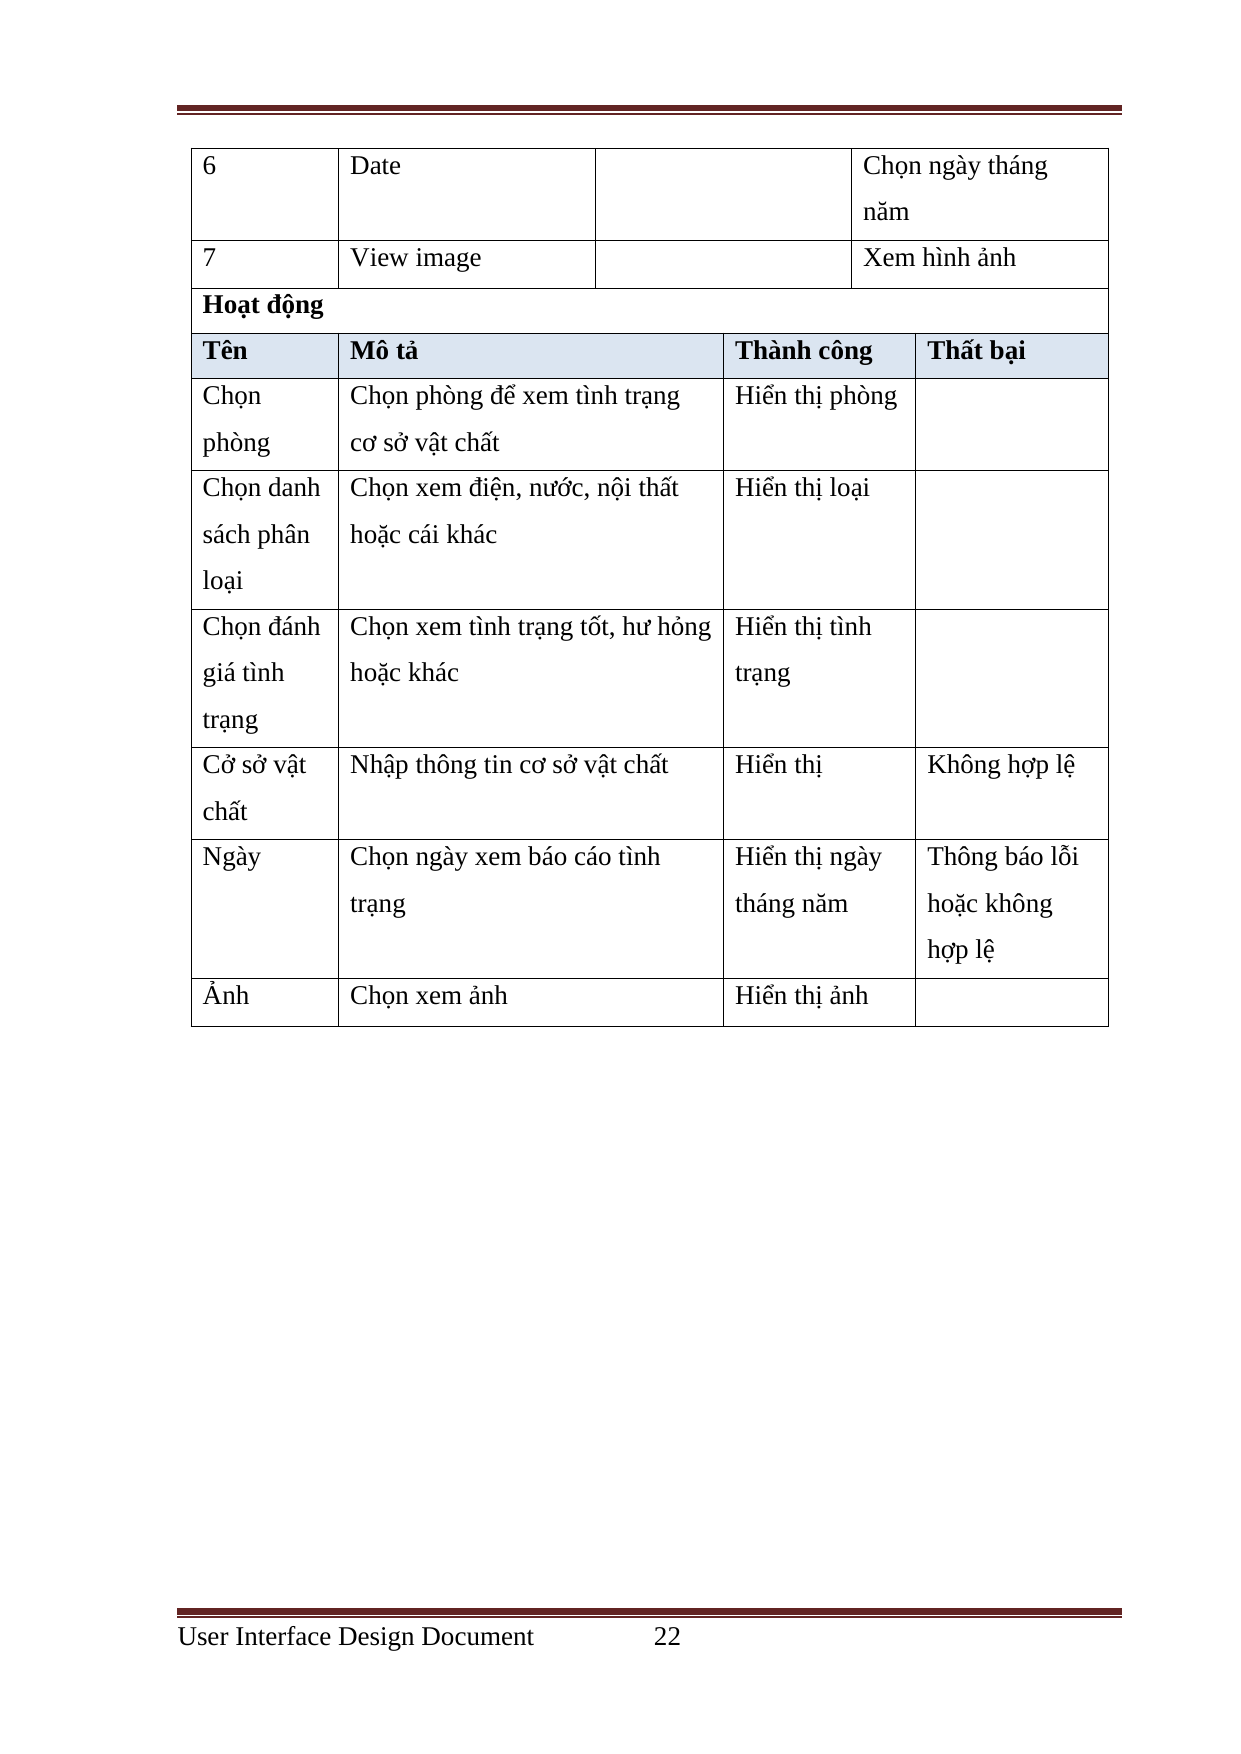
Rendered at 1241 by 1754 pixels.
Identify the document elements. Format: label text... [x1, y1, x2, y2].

table_cell Chọn xem tình trạng tốt, hư hỏng hoặc khác [339, 610, 723, 747]
table_cell [596, 149, 851, 240]
table_cell Chọn ngày tháng năm [852, 149, 1108, 240]
table_cell Ảnh [192, 979, 338, 1026]
table_cell Hiển thị [724, 748, 915, 839]
table_cell Chọn danh sách phân loại [192, 471, 338, 609]
table_cell Hiển thị ngày tháng năm [724, 840, 915, 978]
table_cell Xem hình ảnh [852, 241, 1108, 287]
table_cell Mô tả [339, 334, 723, 378]
table_cell Cở sở vật chất [192, 748, 338, 839]
table_cell [916, 610, 1108, 747]
table_cell Thông báo lỗi hoặc không hợp lệ [916, 840, 1108, 978]
table_cell Hiển thị ảnh [724, 979, 915, 1026]
table_cell Chọn xem ảnh [339, 979, 723, 1026]
table_cell Nhập thông tin cơ sở vật chất [339, 748, 723, 839]
table_cell [916, 979, 1108, 1026]
table_cell Chọn phòng để xem tình trạng cơ sở vật chất [339, 379, 723, 470]
table_cell [596, 241, 851, 287]
table_cell View image [339, 241, 595, 287]
table_cell Date [339, 149, 595, 240]
table_cell Hiển thị loại [724, 471, 915, 609]
table_cell Chọn ngày xem báo cáo tình trạng [339, 840, 723, 978]
table_cell Ngày [192, 840, 338, 978]
table_cell Hiển thị tình trạng [724, 610, 915, 747]
table_cell 6 [192, 149, 338, 240]
table_cell Không hợp lệ [916, 748, 1108, 839]
table_cell [916, 379, 1108, 470]
table_cell Chọn xem điện, nước, nội thất hoặc cái khác [339, 471, 723, 609]
table_cell Tên [192, 334, 338, 378]
table_cell Hiển thị phòng [724, 379, 915, 470]
table_cell Chọn phòng [192, 379, 338, 470]
table_cell Thất bại [916, 334, 1108, 378]
table_cell Chọn đánh giá tình trạng [192, 610, 338, 747]
table_cell 7 [192, 241, 338, 287]
table_cell Hoạt động [192, 289, 1108, 333]
table_cell Thành công [724, 334, 915, 378]
table_cell [916, 471, 1108, 609]
